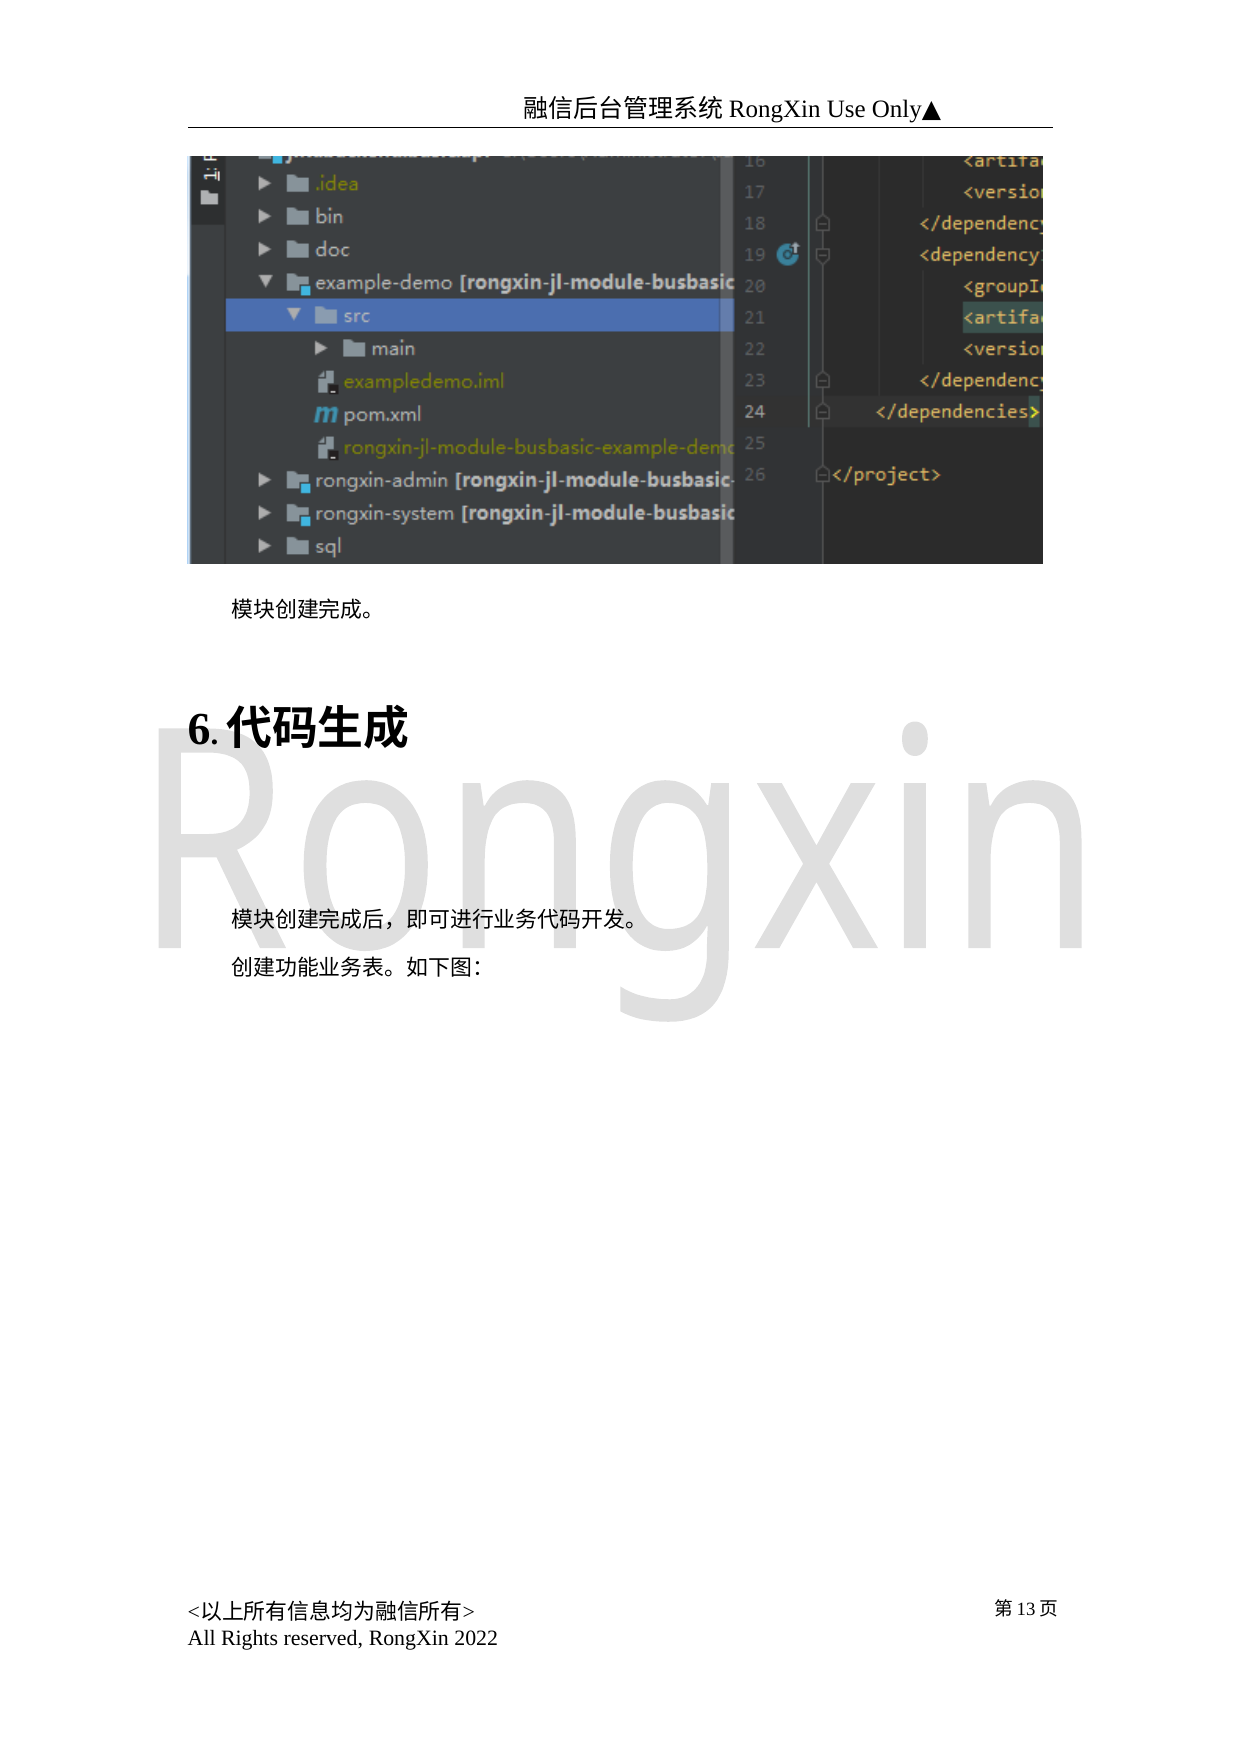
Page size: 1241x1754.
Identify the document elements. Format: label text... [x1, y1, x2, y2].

subtitle 6. 代码生成 [187, 676, 1053, 773]
text 模块创建完成。 [187, 592, 1053, 624]
text 创建功能业务表。如下图： [187, 949, 1053, 982]
picture [187, 156, 1043, 564]
text 模块创建完成后，即可进行业务代码开发。 [187, 901, 1053, 934]
